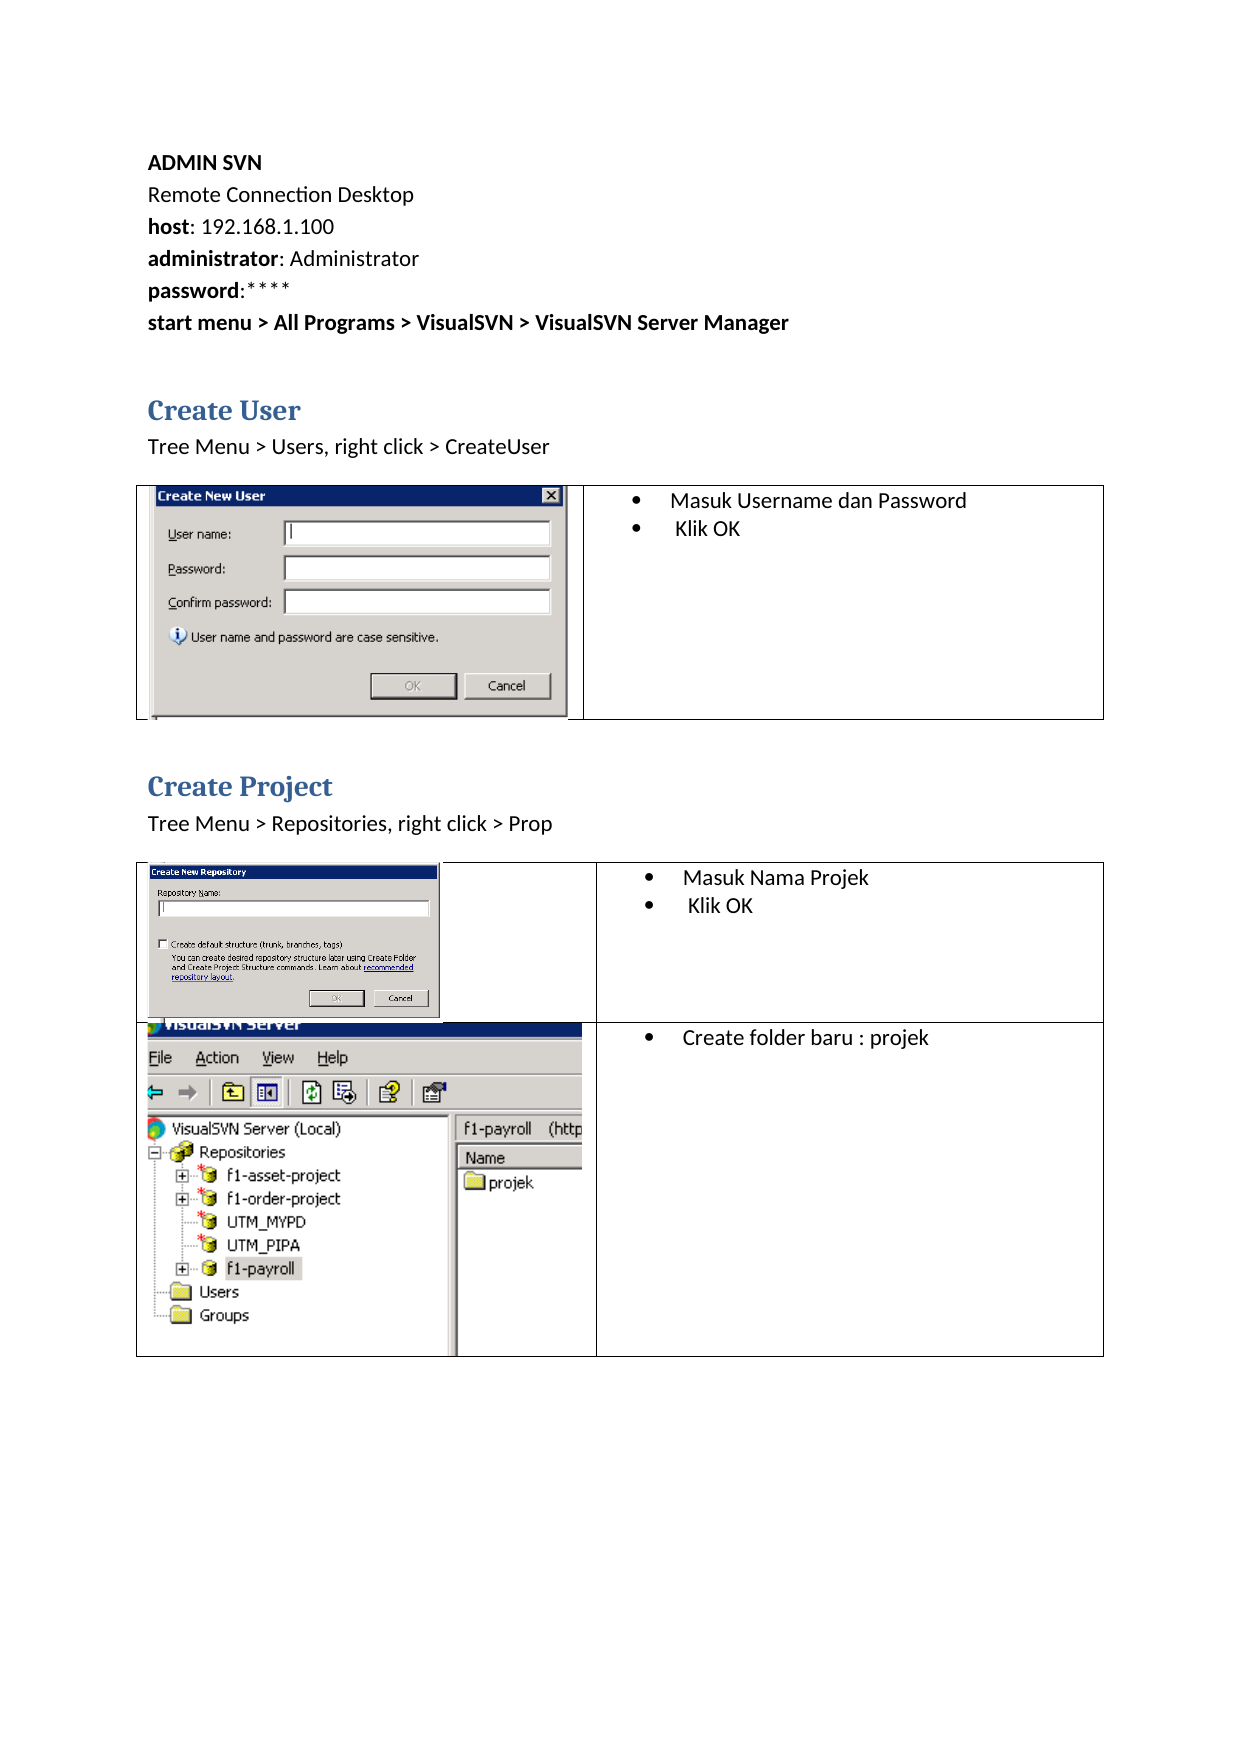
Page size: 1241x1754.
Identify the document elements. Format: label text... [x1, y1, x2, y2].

table_cell Create folder baru : projek [597, 1023, 1103, 1356]
table_header [568, 486, 583, 719]
table_header [443, 863, 596, 1022]
text Create User Tree Menu > Users, right click > CreateUser [148, 362, 1093, 460]
table_header Masuk Nama Projek Klik OK [597, 863, 1103, 1022]
table_header [137, 486, 147, 719]
table_cell [137, 1023, 147, 1356]
text Tree Menu > Repositories, right click > Prop [148, 809, 1093, 837]
picture [147, 862, 582, 1356]
text ADMIN SVN Remote Connection Desktop host: 192.168.1.100 administrator: Administrator password:**** start menu > All Programs > VisualSVN > VisualSVN Server Manager [148, 148, 1093, 337]
table_header [137, 863, 147, 1022]
table_cell [582, 1023, 596, 1356]
table_header Masuk Username dan Password Klik OK [584, 486, 1103, 719]
subtitle Create Project [148, 770, 1093, 804]
picture [147, 486, 568, 720]
